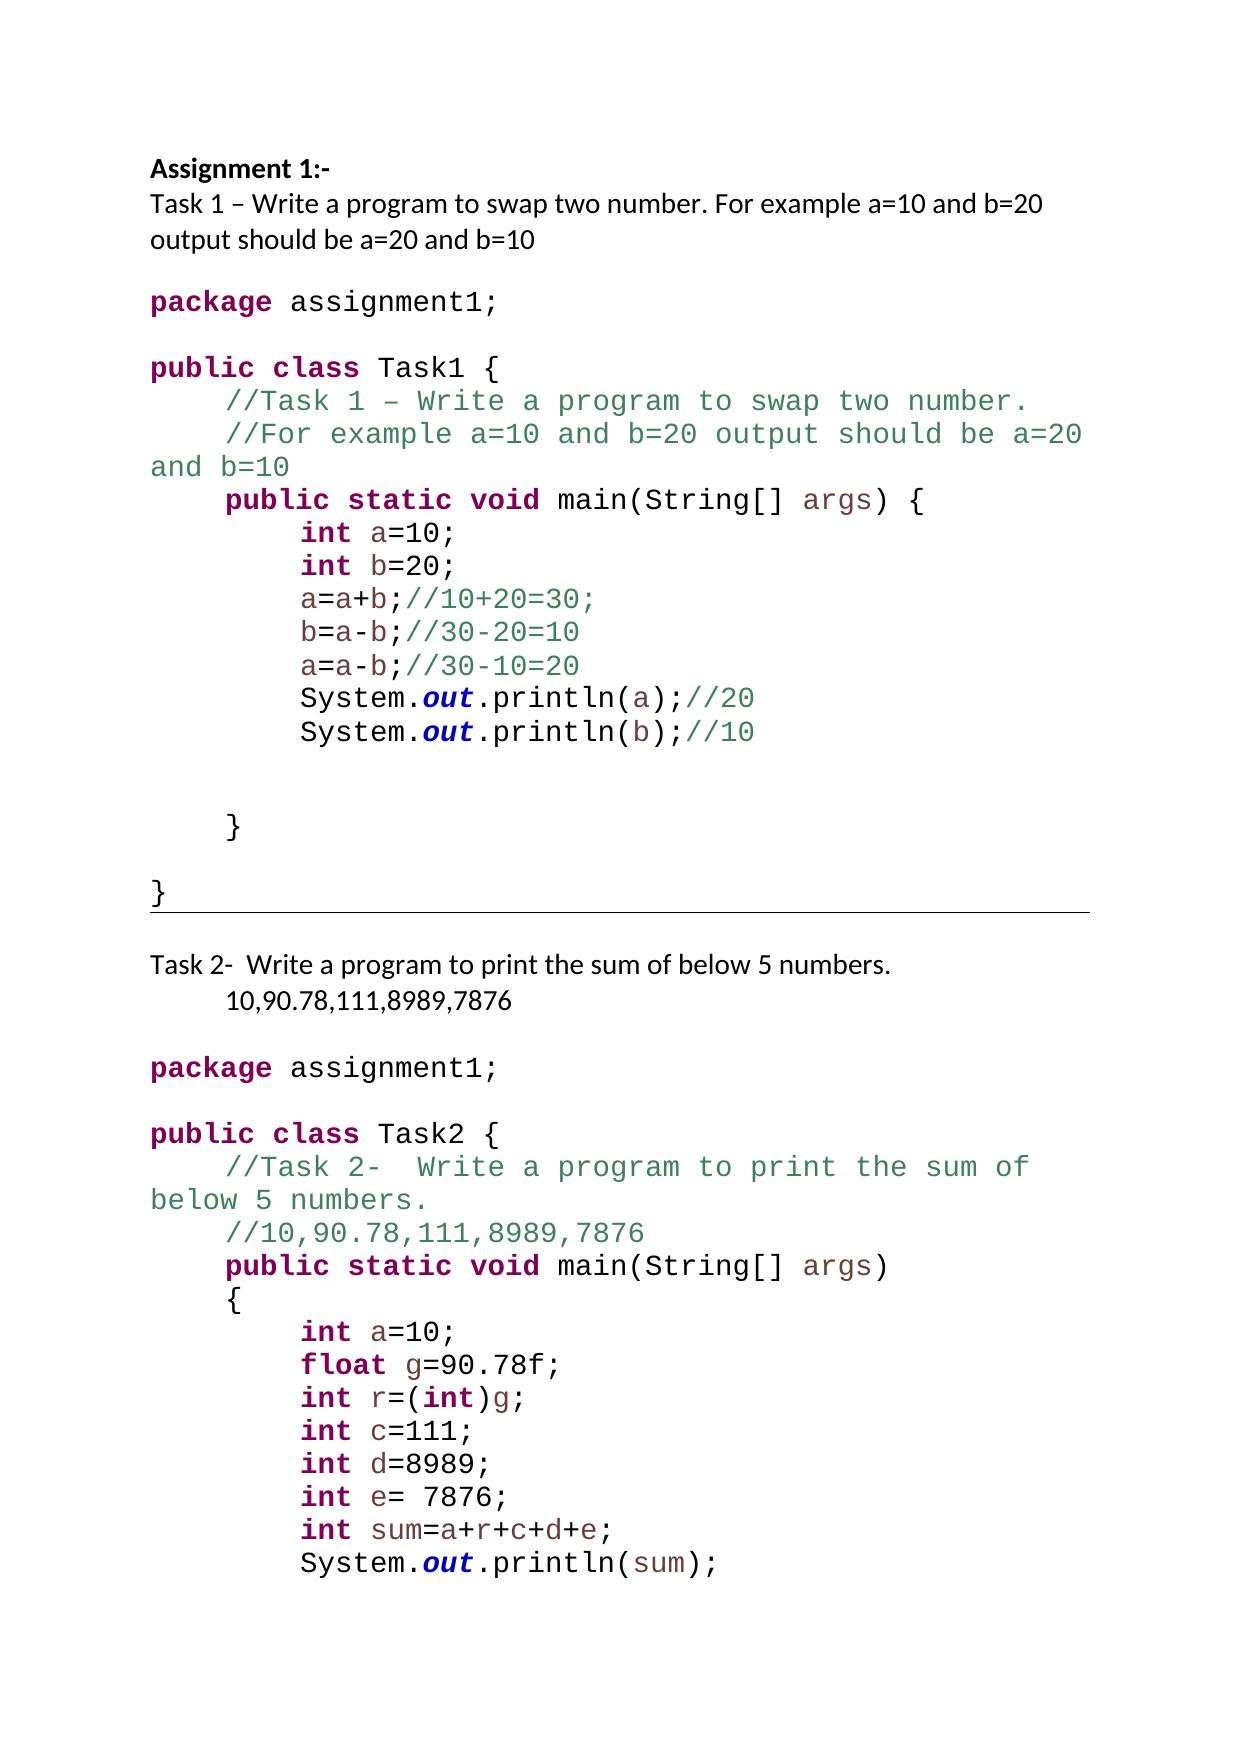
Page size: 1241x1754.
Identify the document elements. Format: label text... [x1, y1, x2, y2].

text int r=(int)g; [150, 1383, 1090, 1416]
text int a=10; [150, 1317, 1090, 1350]
text System.out.println(sum); [150, 1548, 1090, 1581]
text 10,90.78,111,8989,7876 [150, 982, 1090, 1017]
text a=a-b;//30-10=20 [150, 651, 1090, 684]
text Task 2- Write a program to print the sum of below 5 numbers. [150, 946, 1090, 982]
text public class Task2 { [150, 1119, 1090, 1152]
text { [150, 1284, 1090, 1317]
text } [150, 811, 1090, 844]
text package assignment1; [150, 1053, 1090, 1086]
text //Task 2- Write a program to print the sum of below 5 numbers. [150, 1152, 1090, 1218]
text System.out.println(b);//10 [150, 717, 1090, 750]
text //Task 1 – Write a program to swap two number. [150, 386, 1090, 419]
text Task 1 – Write a program to swap two number. For example a=10 and b=20 output should be a=20 and b=10 [150, 186, 1090, 257]
text int sum=a+r+c+d+e; [150, 1515, 1090, 1548]
text Assignment 1:- [150, 150, 1090, 186]
text int e= 7876; [150, 1482, 1090, 1515]
text int c=111; [150, 1416, 1090, 1449]
text package assignment1; [150, 287, 1090, 320]
text b=a-b;//30-20=10 [150, 618, 1090, 651]
text int d=8989; [150, 1449, 1090, 1482]
text //For example a=10 and b=20 output should be a=20 and b=10 [150, 419, 1090, 486]
text public static void main(String[] args) [150, 1251, 1090, 1284]
text int a=10; [150, 518, 1090, 552]
text a=a+b;//10+20=30; [150, 584, 1090, 618]
text public class Task1 { [150, 353, 1090, 386]
text System.out.println(a);//20 [150, 684, 1090, 717]
text //10,90.78,111,8989,7876 [150, 1218, 1090, 1251]
text public static void main(String[] args) { [150, 486, 1090, 518]
text float g=90.78f; [150, 1350, 1090, 1383]
text int b=20; [150, 552, 1090, 584]
text } [150, 877, 1090, 912]
